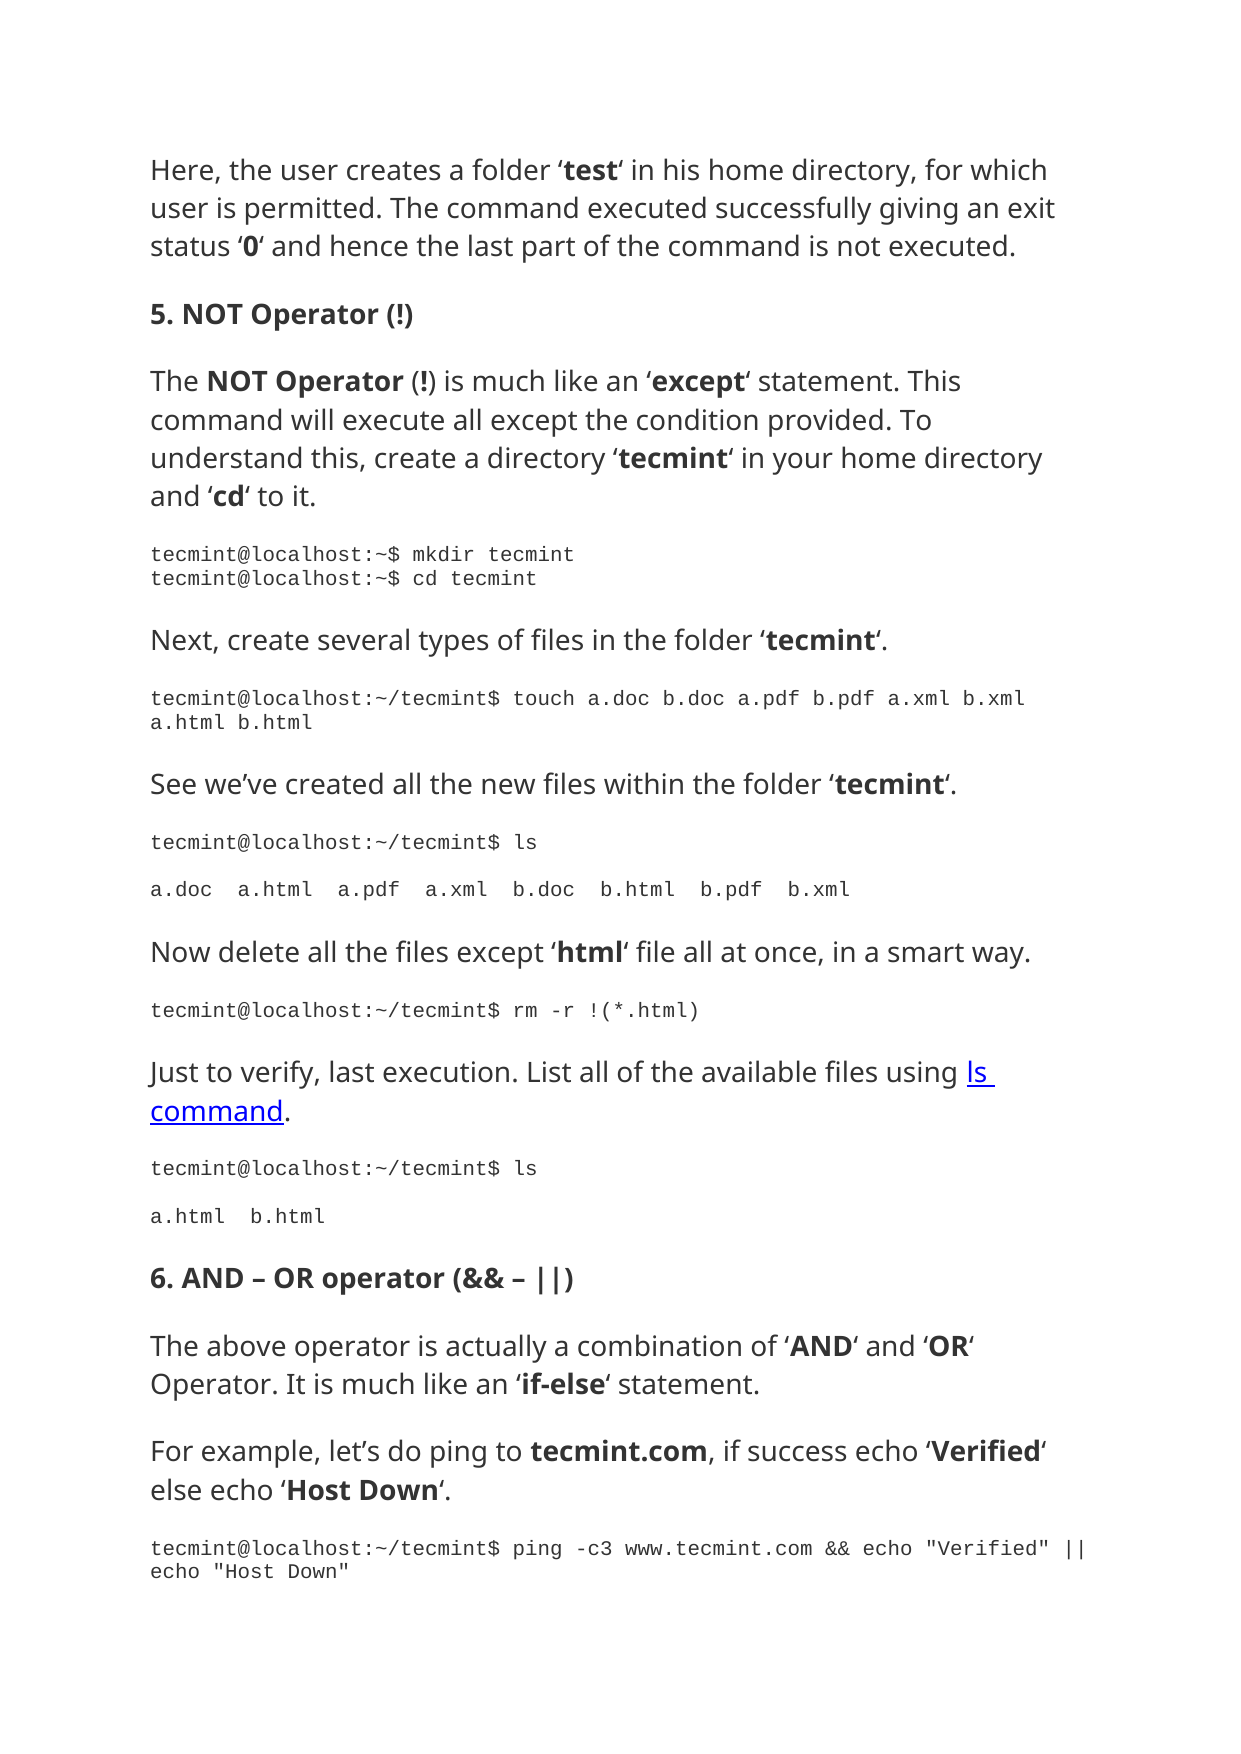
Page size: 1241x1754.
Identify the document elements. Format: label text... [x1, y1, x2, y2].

text Next, create several types of files in the folder ‘tecmint‘. [150, 621, 1090, 659]
text 5. NOT Operator (!) [150, 294, 1090, 332]
text See we’ve created all the new files within the folder ‘tecmint‘. [150, 764, 1090, 803]
text The NOT Operator (!) is much like an ‘except‘ statement. This command will execute all except the condition provided. To understand this, create a directory ‘tecmint‘ in your home directory and ‘cd‘ to it. [150, 362, 1090, 515]
text The above operator is actually a combination of ‘AND‘ and ‘OR‘ Operator. It is much like an ‘if-else‘ statement. [150, 1326, 1090, 1403]
text Now delete all the files except ‘html‘ file all at once, in a smart way. [150, 932, 1090, 971]
text tecmint@localhost:~$ mkdir tecmint [150, 544, 1090, 568]
text tecmint@localhost:~/tecmint$ rm -r !(*.html) [150, 1000, 1090, 1023]
text Just to verify, last execution. List all of the available files using ls command. [150, 1052, 1090, 1129]
text a.html b.html [150, 1206, 1090, 1229]
text For example, let’s do ping to tecmint.com, if success echo ‘Verified‘ else echo ‘Host Down‘. [150, 1432, 1090, 1508]
text tecmint@localhost:~/tecmint$ ls [150, 832, 1090, 856]
text tecmint@localhost:~/tecmint$ ping -c3 www.tecmint.com && echo "Verified" || echo "Host Down" [150, 1538, 1090, 1585]
text tecmint@localhost:~/tecmint$ touch a.doc b.doc a.pdf b.pdf a.xml b.xml a.html b.html [150, 688, 1090, 735]
text a.doc a.html a.pdf a.xml b.doc b.html b.pdf b.xml [150, 879, 1090, 903]
text tecmint@localhost:~$ cd tecmint [150, 568, 1090, 591]
text Here, the user creates a folder ‘test‘ in his home directory, for which user is permitted. The command executed successfully giving an exit status ‘0‘ and hence the last part of the command is not executed. [150, 150, 1090, 265]
text tecmint@localhost:~/tecmint$ ls [150, 1158, 1090, 1182]
text 6. AND – OR operator (&& – ||) [150, 1258, 1090, 1297]
